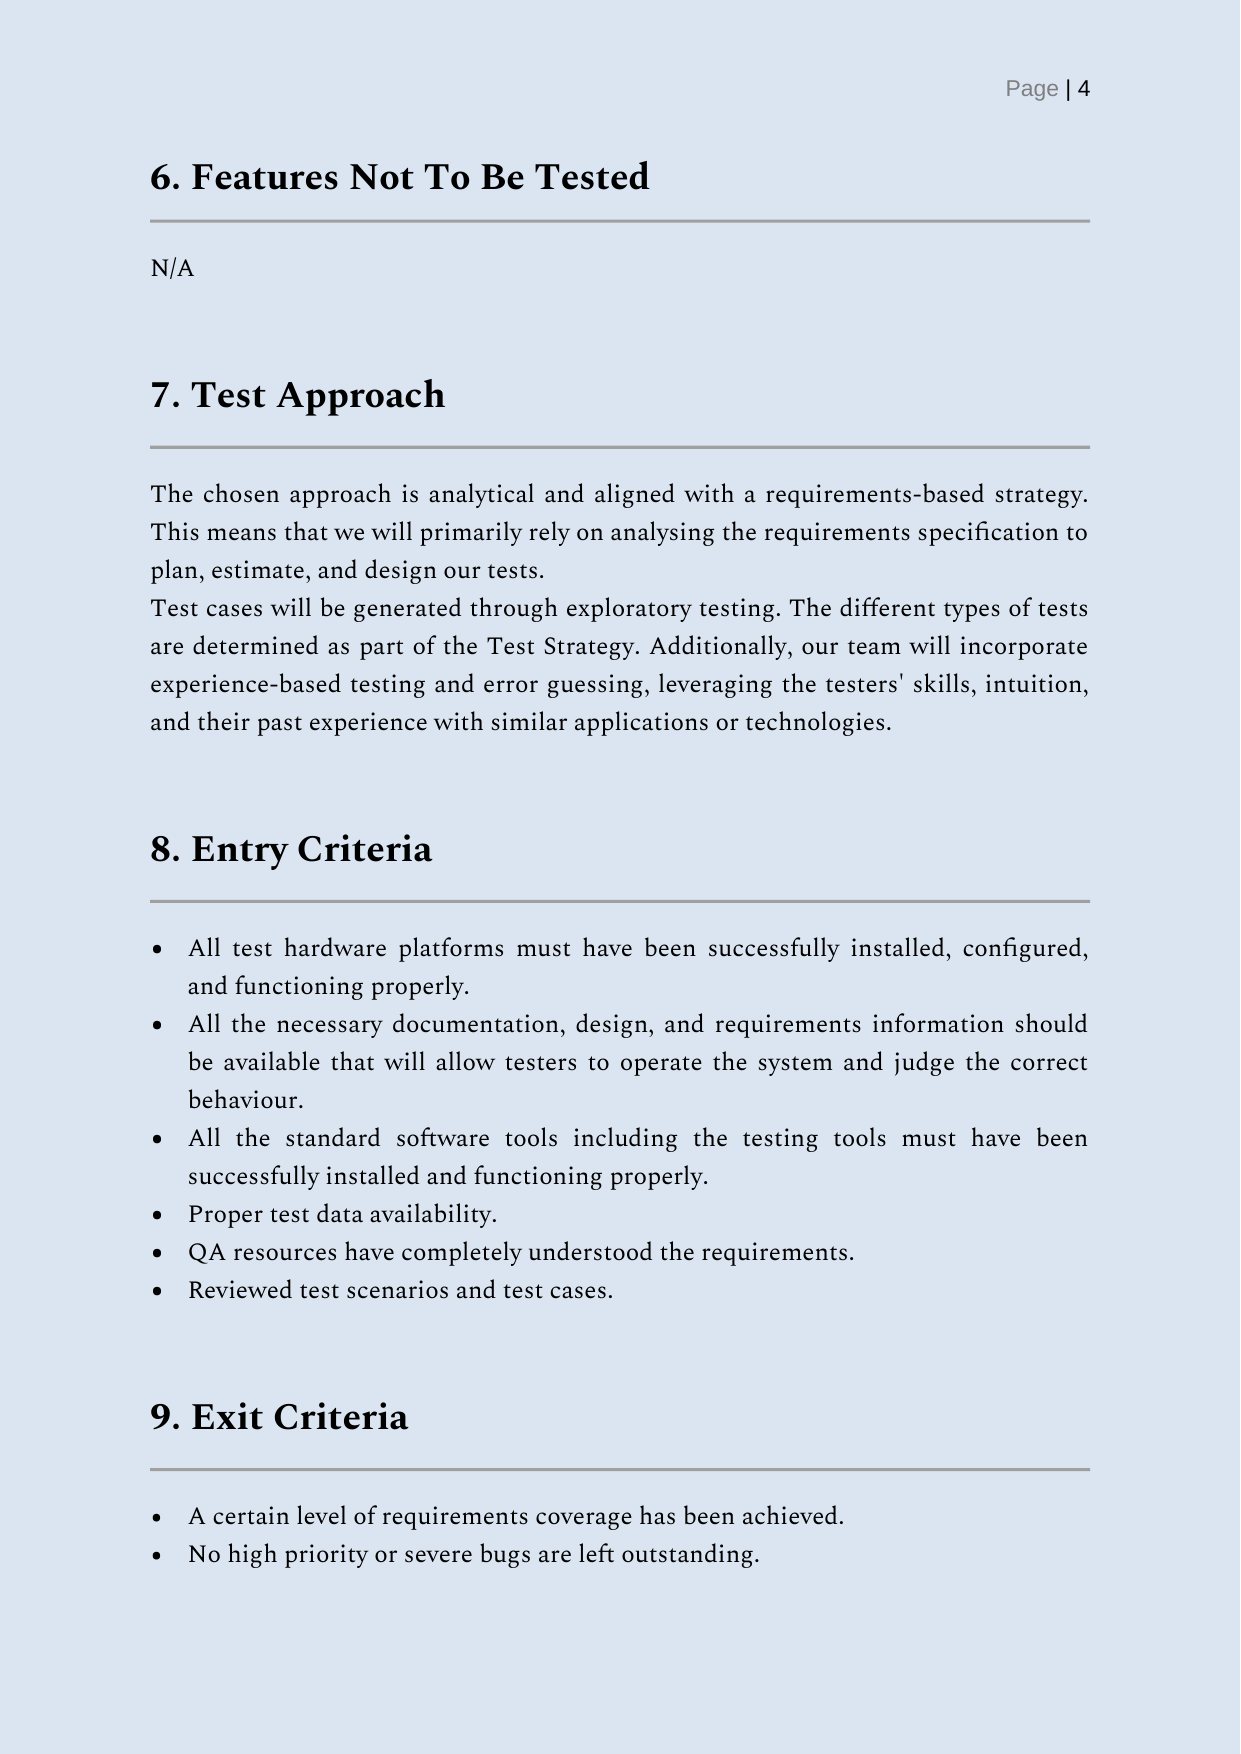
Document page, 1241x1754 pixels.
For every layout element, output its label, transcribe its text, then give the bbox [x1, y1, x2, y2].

text The chosen approach is analytical and aligned with a requirements-based strategy. This means that we will primarily rely on analysing the requirements specification to plan, estimate, and design our tests. [150, 476, 1090, 590]
list All the standard software tools including the testing tools must have been successfully installed and functioning properly. [150, 1120, 1090, 1196]
list A certain level of requirements coverage has been achieved. [150, 1498, 1090, 1536]
subtitle 7. Test Approach [150, 367, 1090, 424]
subtitle 6. Features Not To Be Tested [150, 150, 1090, 207]
list QA resources have completely understood the requirements. [150, 1234, 1090, 1272]
list No high priority or severe bugs are left outstanding. [150, 1536, 1090, 1574]
text Test cases will be generated through exploratory testing. The different types of tests are determined as part of the Test Strategy. Additionally, our team will incorporate experience-based testing and error guessing, leveraging the testers' skills, intuition, and their past experience with similar applications or technologies. [150, 590, 1090, 742]
list All the necessary documentation, design, and requirements information should be available that will allow testers to operate the system and judge the correct behaviour. [150, 1006, 1090, 1120]
text N/A [150, 250, 1090, 288]
subtitle 8. Entry Criteria [150, 822, 1090, 879]
list Proper test data availability. [150, 1196, 1090, 1234]
list All test hardware platforms must have been successfully installed, configured, and functioning properly. [150, 930, 1090, 1006]
subtitle 9. Exit Criteria [150, 1390, 1090, 1447]
list Reviewed test scenarios and test cases. [150, 1272, 1090, 1310]
